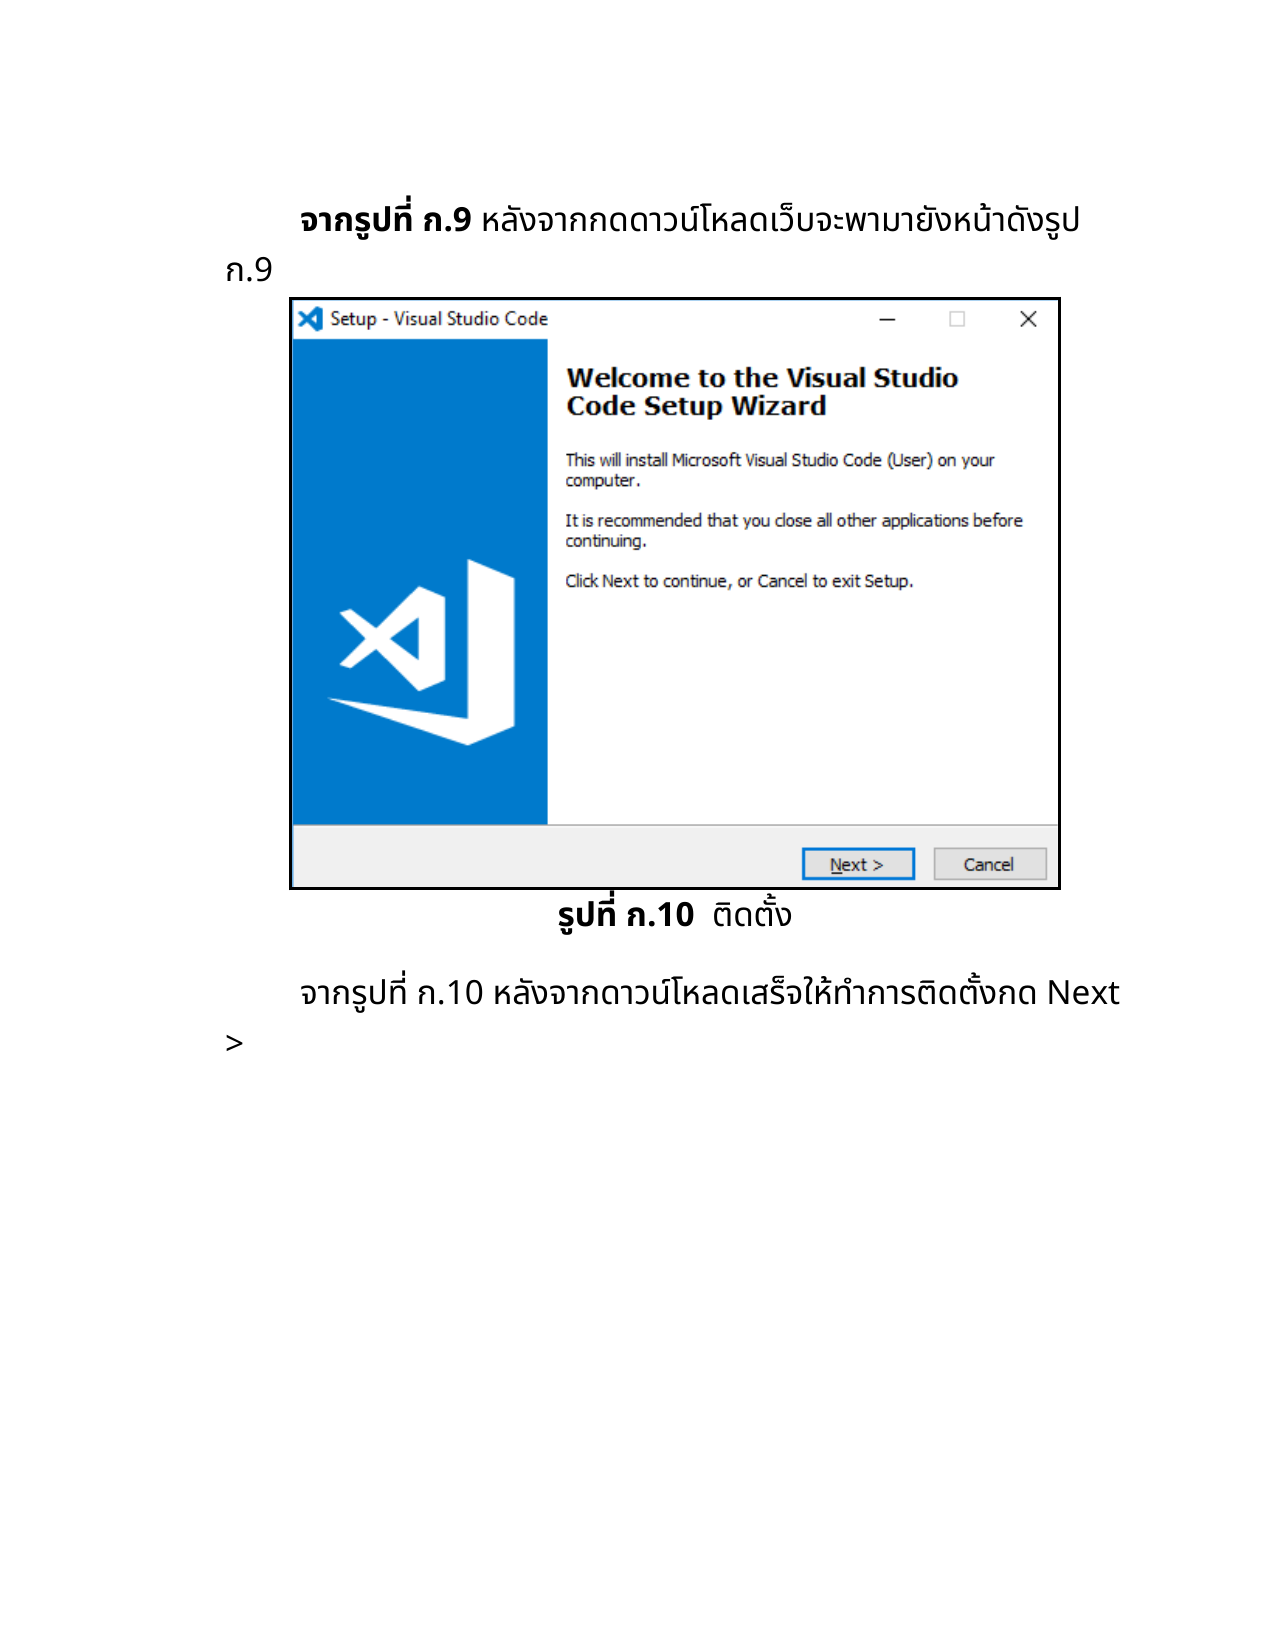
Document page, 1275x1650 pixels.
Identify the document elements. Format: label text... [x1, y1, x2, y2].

text จากรูปที่ ก.10 หลังจากดาวน์โหลดเสร็จให้ทำการติดตั้งกด Next > [225, 969, 1125, 1065]
text จากรูปที่ ก.9 หลังจากกดดาวน์โหลดเว็บจะพามายังหน้าดังรูป ก.9 [225, 195, 1125, 297]
picture [292, 300, 1058, 887]
text รูปที่ ก.10 ติดตั้ง [225, 890, 1125, 941]
